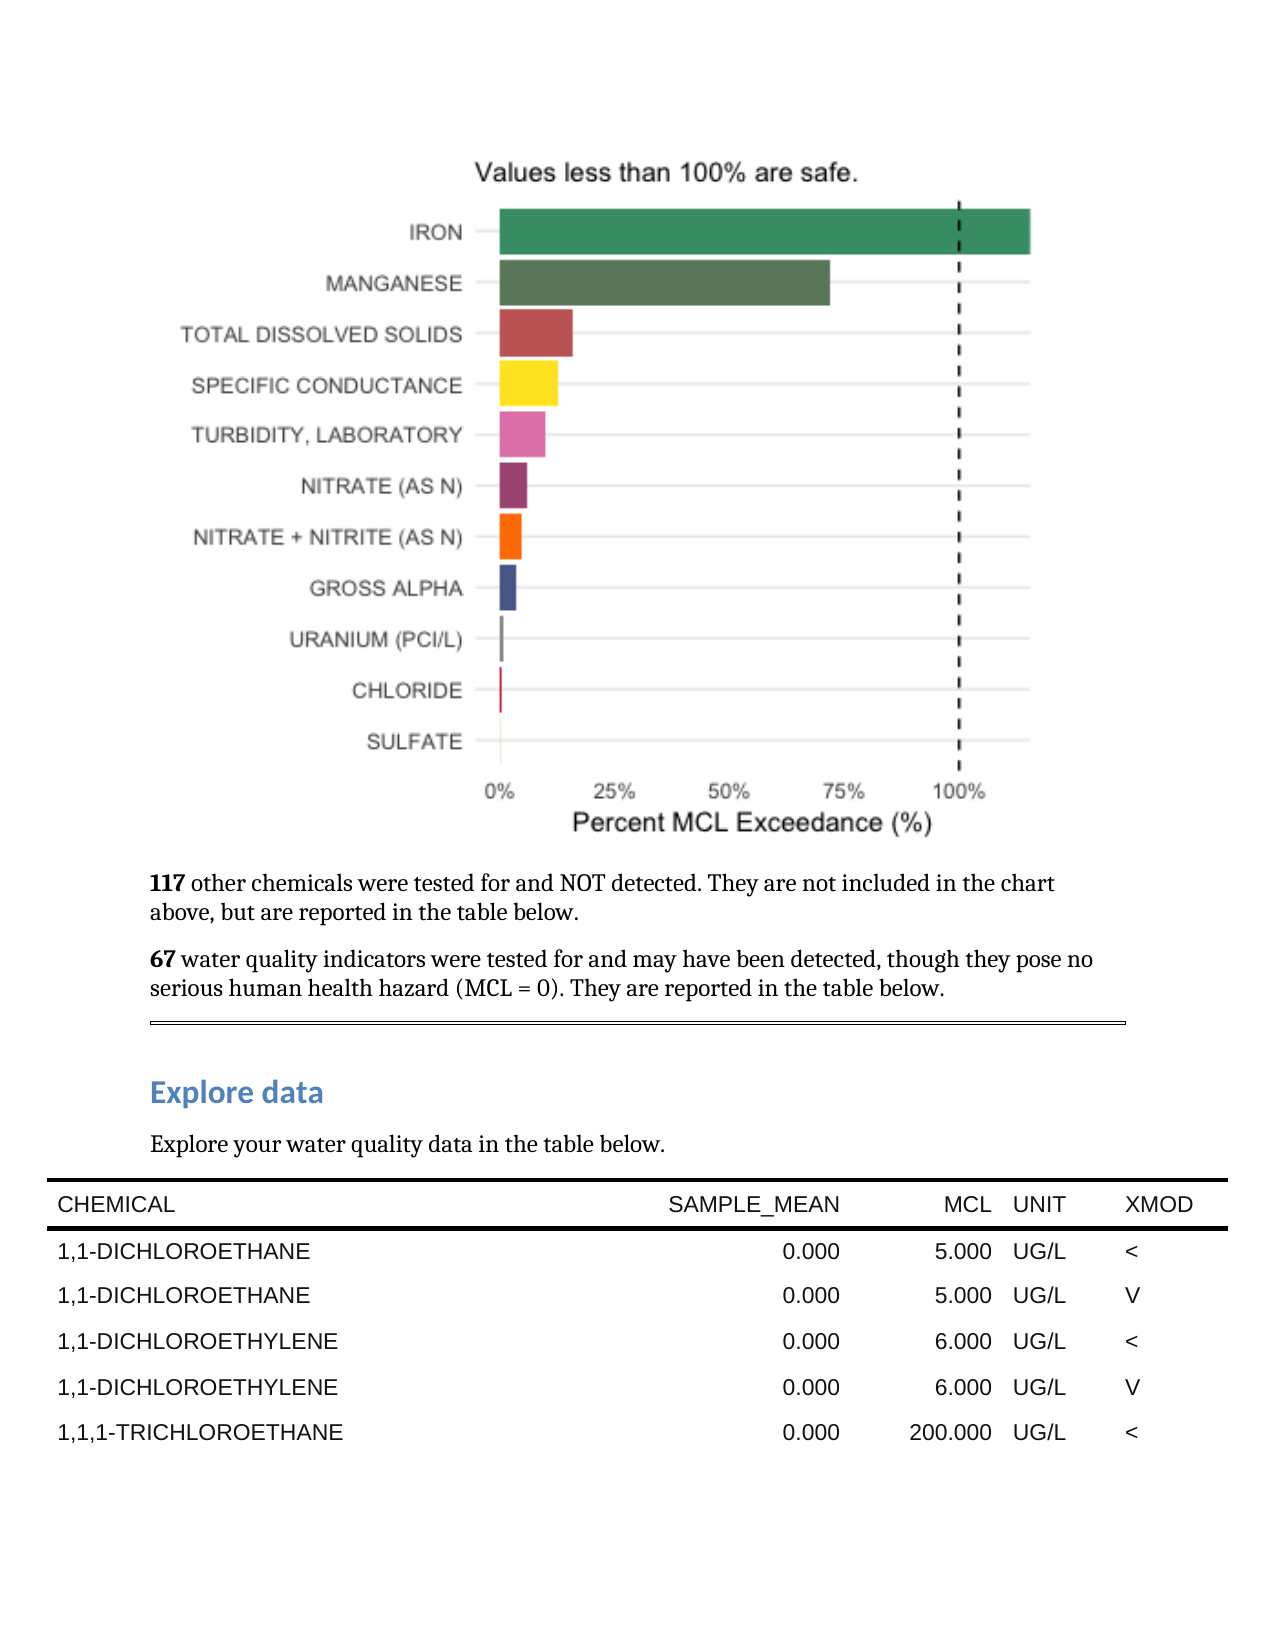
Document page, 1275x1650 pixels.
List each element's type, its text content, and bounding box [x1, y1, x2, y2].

table_cell < [1114, 1410, 1228, 1456]
table_cell 5.000 [850, 1231, 1002, 1272]
table_cell 5.000 [850, 1272, 1002, 1318]
table_cell UG/L [1002, 1318, 1114, 1364]
table_header CHEMICAL [47, 1182, 638, 1226]
table_cell 0.000 [638, 1231, 850, 1272]
table_cell 1,1-DICHLOROETHYLENE [47, 1364, 638, 1410]
table_header MCL [850, 1182, 1002, 1226]
table_cell 0.000 [638, 1410, 850, 1456]
text 67 water quality indicators were tested for and may have been detected, though they pose no serious human health hazard (MCL = 0). They are reported in the table below. [150, 945, 1125, 1002]
table_cell < [1114, 1318, 1228, 1364]
text 117 other chemicals were tested for and NOT detected. They are not included in the chart above, but are reported in the table below. [150, 869, 1125, 926]
text Explore your water quality data in the table below. [150, 1130, 1125, 1159]
picture [168, 150, 1044, 850]
subtitle Explore data [150, 1071, 1125, 1112]
table_header UNIT [1002, 1182, 1114, 1226]
table_cell V [1114, 1272, 1228, 1318]
table_cell 6.000 [850, 1364, 1002, 1410]
table_cell V [1114, 1364, 1228, 1410]
table_cell 0.000 [638, 1318, 850, 1364]
table_cell UG/L [1002, 1410, 1114, 1456]
table_cell 1,1-DICHLOROETHANE [47, 1231, 638, 1272]
table_cell UG/L [1002, 1272, 1114, 1318]
table_header XMOD [1114, 1182, 1228, 1226]
table_cell 0.000 [638, 1364, 850, 1410]
table_cell 1,1-DICHLOROETHANE [47, 1272, 638, 1318]
table_cell 0.000 [638, 1272, 850, 1318]
table_cell 1,1,1-TRICHLOROETHANE [47, 1410, 638, 1456]
table_cell < [1114, 1231, 1228, 1272]
table_header SAMPLE_MEAN [638, 1182, 850, 1226]
table_cell 1,1-DICHLOROETHYLENE [47, 1318, 638, 1364]
table_cell 200.000 [850, 1410, 1002, 1456]
table_cell UG/L [1002, 1364, 1114, 1410]
table_cell UG/L [1002, 1231, 1114, 1272]
table_cell 6.000 [850, 1318, 1002, 1364]
